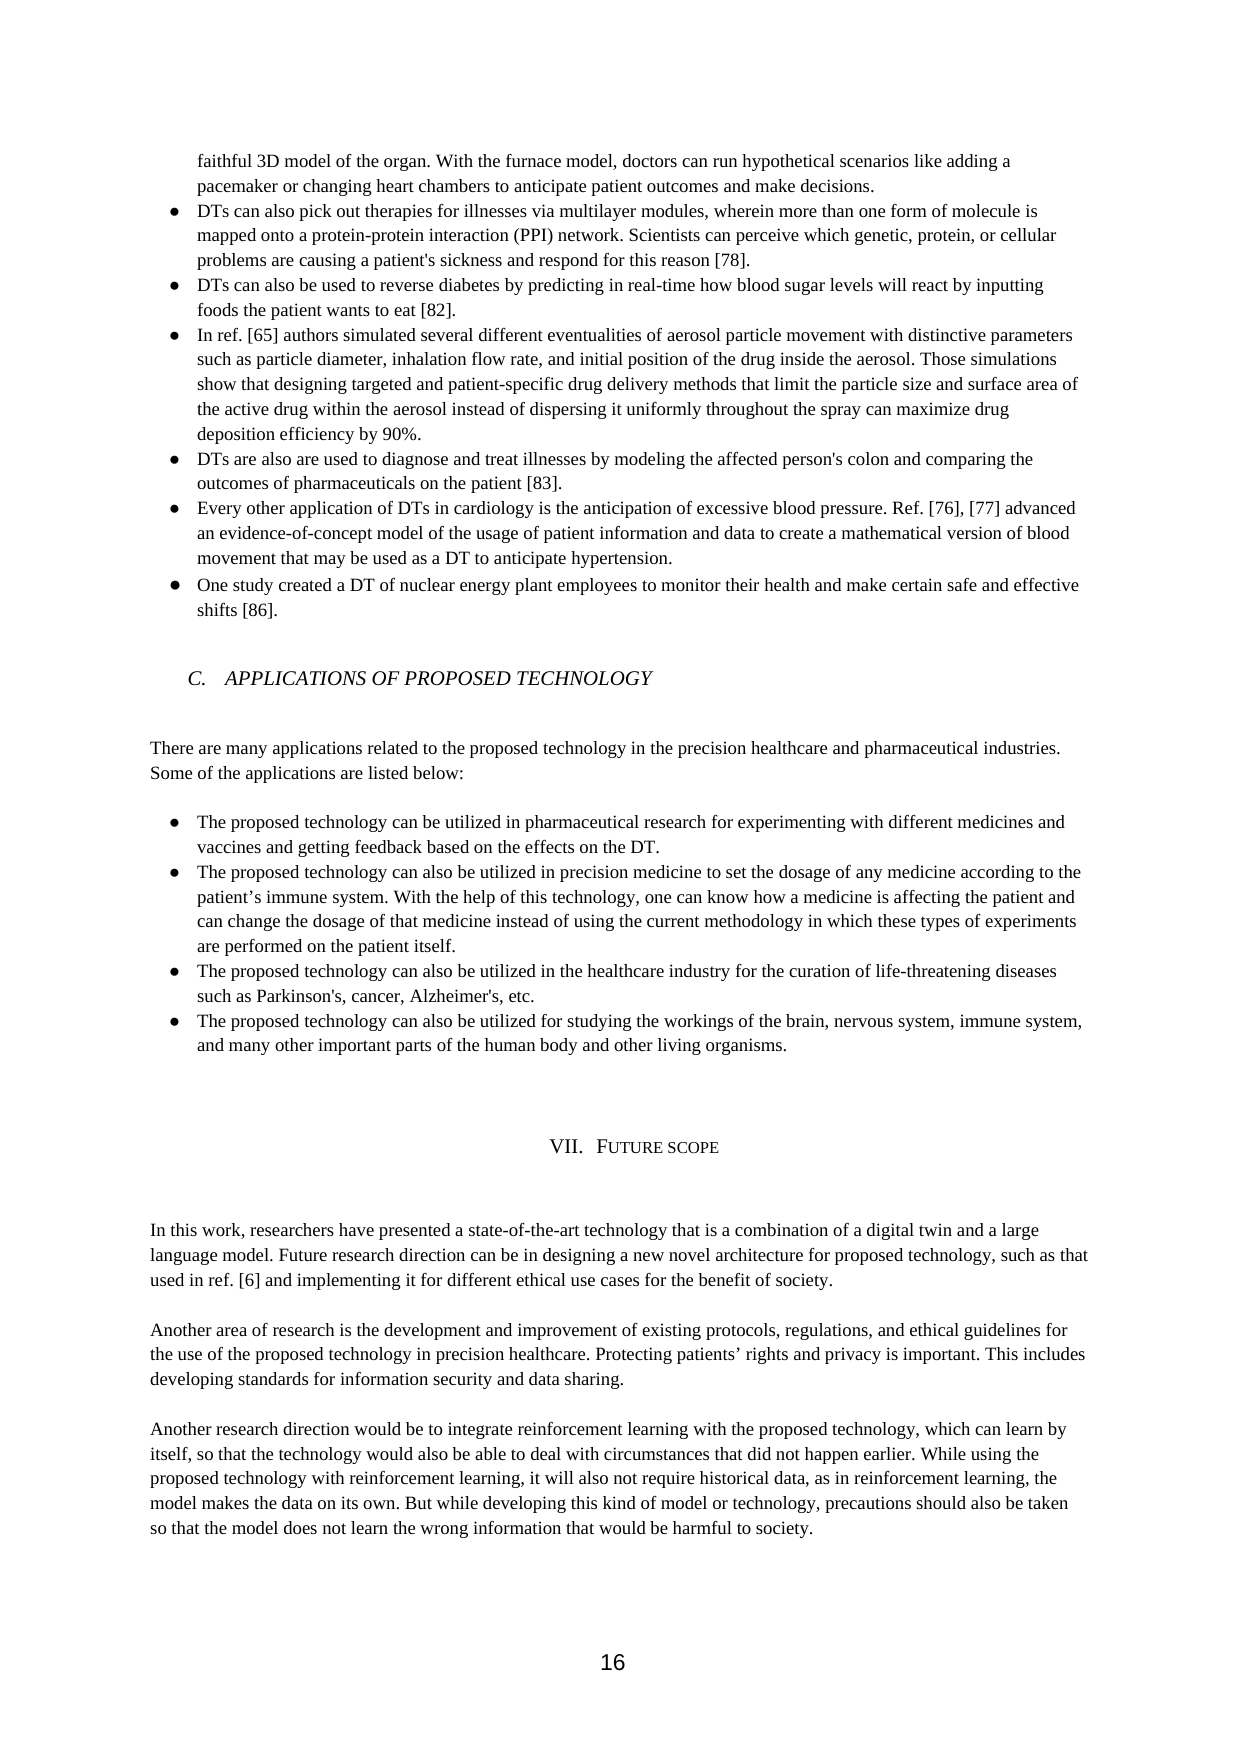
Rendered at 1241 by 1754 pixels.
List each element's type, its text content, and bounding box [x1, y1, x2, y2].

list APPLICATIONS OF PROPOSED TECHNOLOGY [187, 666, 1090, 690]
list The proposed technology can also be utilized for studying the workings of the brain, nervous system, immune system, and many other important parts of the human body and other living organisms. [169, 1009, 1090, 1056]
list Every other application of DTs in cardiology is the anticipation of excessive blood pressure. Ref. [76], [77] advanced an evidence-of-concept model of the usage of patient information and data to create a mathematical version of blood movement that may be used as a DT to anticipate hypertension. [169, 497, 1090, 568]
list DTs can also be used to reverse diabetes by predicting in real-time how blood sugar levels will react by inputting foods the patient wants to eat [82]. [169, 274, 1090, 320]
list One study created a DT of nuclear energy plant employees to monitor their health and make certain safe and effective shifts [86]. [169, 571, 1090, 620]
list The proposed technology can be utilized in pharmaceutical research for experimenting with different medicines and vaccines and getting feedback based on the effects on the DT. [169, 811, 1090, 857]
list In ref. [65] authors simulated several different eventualities of aerosol particle movement with distinctive parameters such as particle diameter, inhalation flow rate, and initial position of the drug inside the aerosol. Those simulations show that designing targeted and patient-specific drug delivery methods that limit the particle size and surface area of ​​the active drug within the aerosol instead of dispersing it uniformly throughout the spray can maximize drug deposition efficiency by 90%. [169, 323, 1090, 444]
text In this work, researchers have presented a state-of-the-art technology that is a combination of a digital twin and a large language model. Future research direction can be in designing a new novel architecture for proposed technology, such as that used in ref. [6] and implementing it for different ethical use cases for the benefit of society. [150, 1219, 1090, 1290]
text There are many applications related to the proposed technology in the precision healthcare and pharmaceutical industries. Some of the applications are listed below: [150, 737, 1090, 783]
list The proposed technology can also be utilized in the healthcare industry for the curation of life-threatening diseases such as Parkinson's, cancer, Alzheimer's, etc. [169, 960, 1090, 1006]
list FUTURE SCOPE [178, 1134, 1090, 1158]
text Another research direction would be to integrate reinforcement learning with the proposed technology, which can learn by itself, so that the technology would also be able to deal with circumstances that did not happen earlier. While using the proposed technology with reinforcement learning, it will also not require historical data, as in reinforcement learning, the model makes the data on its own. But while developing this kind of model or technology, precautions should also be taken so that the model does not learn the wrong information that would be harmful to society. [150, 1418, 1090, 1538]
text Another area of ​​research is the development and improvement of existing protocols, regulations, and ethical guidelines for the use of the proposed technology in precision healthcare. Protecting patients’ rights and privacy is important. This includes developing standards for information security and data sharing. [150, 1318, 1090, 1389]
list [169, 150, 1090, 196]
list DTs are also are used to diagnose and treat illnesses by modeling the affected person's colon and comparing the outcomes of pharmaceuticals on the patient [83]. [169, 447, 1090, 494]
list The proposed technology can also be utilized in precision medicine to set the dosage of any medicine according to the patient’s immune system. With the help of this technology, one can know how a medicine is affecting the patient and can change the dosage of that medicine instead of using the current methodology in which these types of experiments are performed on the patient itself. [169, 861, 1090, 957]
list DTs can also pick out therapies for illnesses via multilayer modules, wherein more than one form of molecule is mapped onto a protein-protein interaction (PPI) network. Scientists can perceive which genetic, protein, or cellular problems are causing a patient's sickness and respond for this reason [78]. [169, 199, 1090, 271]
